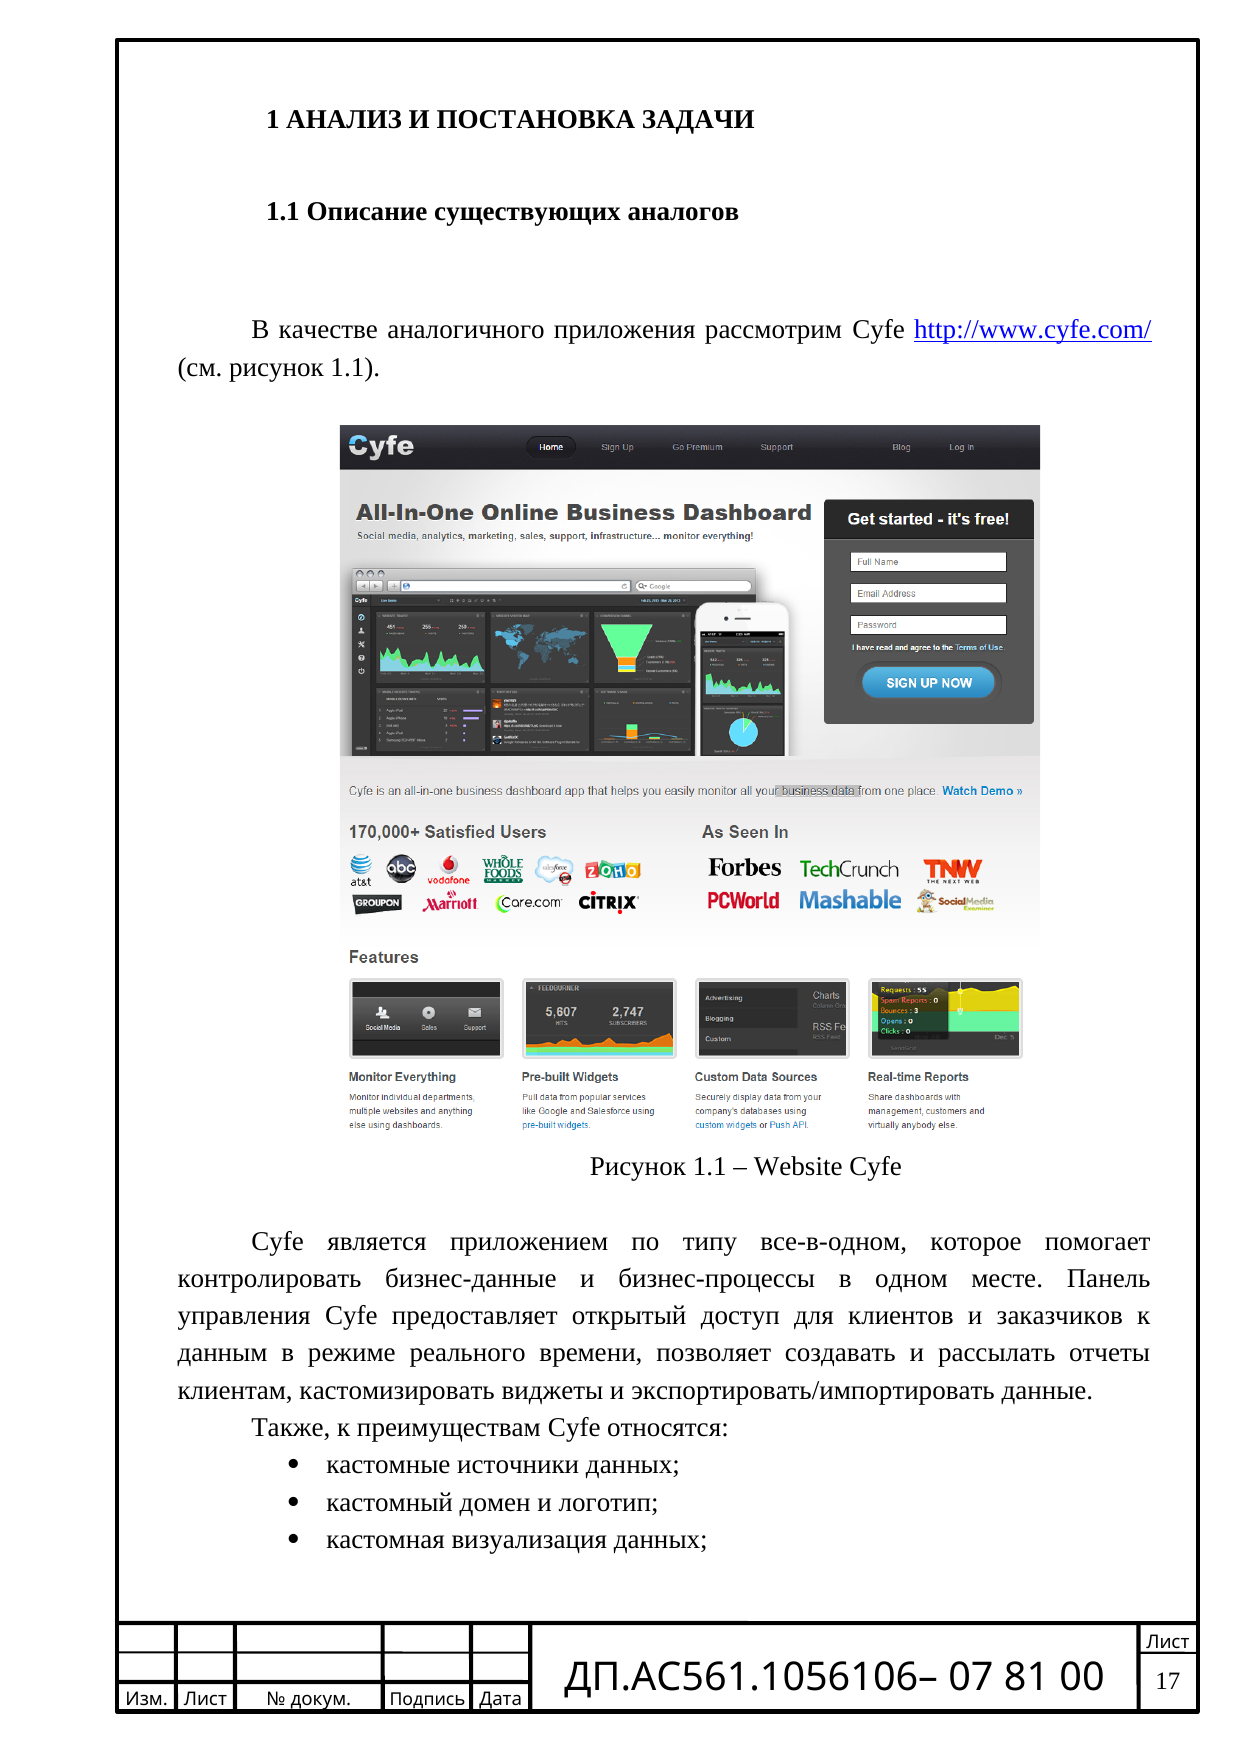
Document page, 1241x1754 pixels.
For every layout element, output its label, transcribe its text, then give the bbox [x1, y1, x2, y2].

picture [339, 425, 1041, 1144]
text 1 АНАЛИЗ И ПОСТАНОВКА ЗАДАЧИ [177, 103, 1152, 134]
text 1.1 Описание существующих аналогов [177, 195, 1152, 226]
list кастомные источники данных; [288, 1448, 1152, 1479]
list кастомный домен и логотип; [288, 1486, 1152, 1517]
text Рисунок 1.1 – Website Cyfe [266, 1150, 1152, 1181]
list кастомная визуализация данных; [288, 1523, 1152, 1554]
text Cyfe является приложением по типу все-в-одном, которое помогает контролировать бизнес-данные и бизнес-процессы в одном месте. Панель управления Cyfe предоставляет открытый доступ для клиентов и заказчиков к данным в режиме реального времени, позволяет создавать и рассылать отчеты клиентам, кастомизировать виджеты и экспортировать/импортировать данные. [177, 1224, 1152, 1405]
text Также, к преимуществам Cyfe относятся: [177, 1411, 1152, 1442]
text В качестве аналогичного приложения рассмотрим Cyfe http://www.cyfe.com/ (см. рисунок 1.1). [177, 313, 1152, 382]
